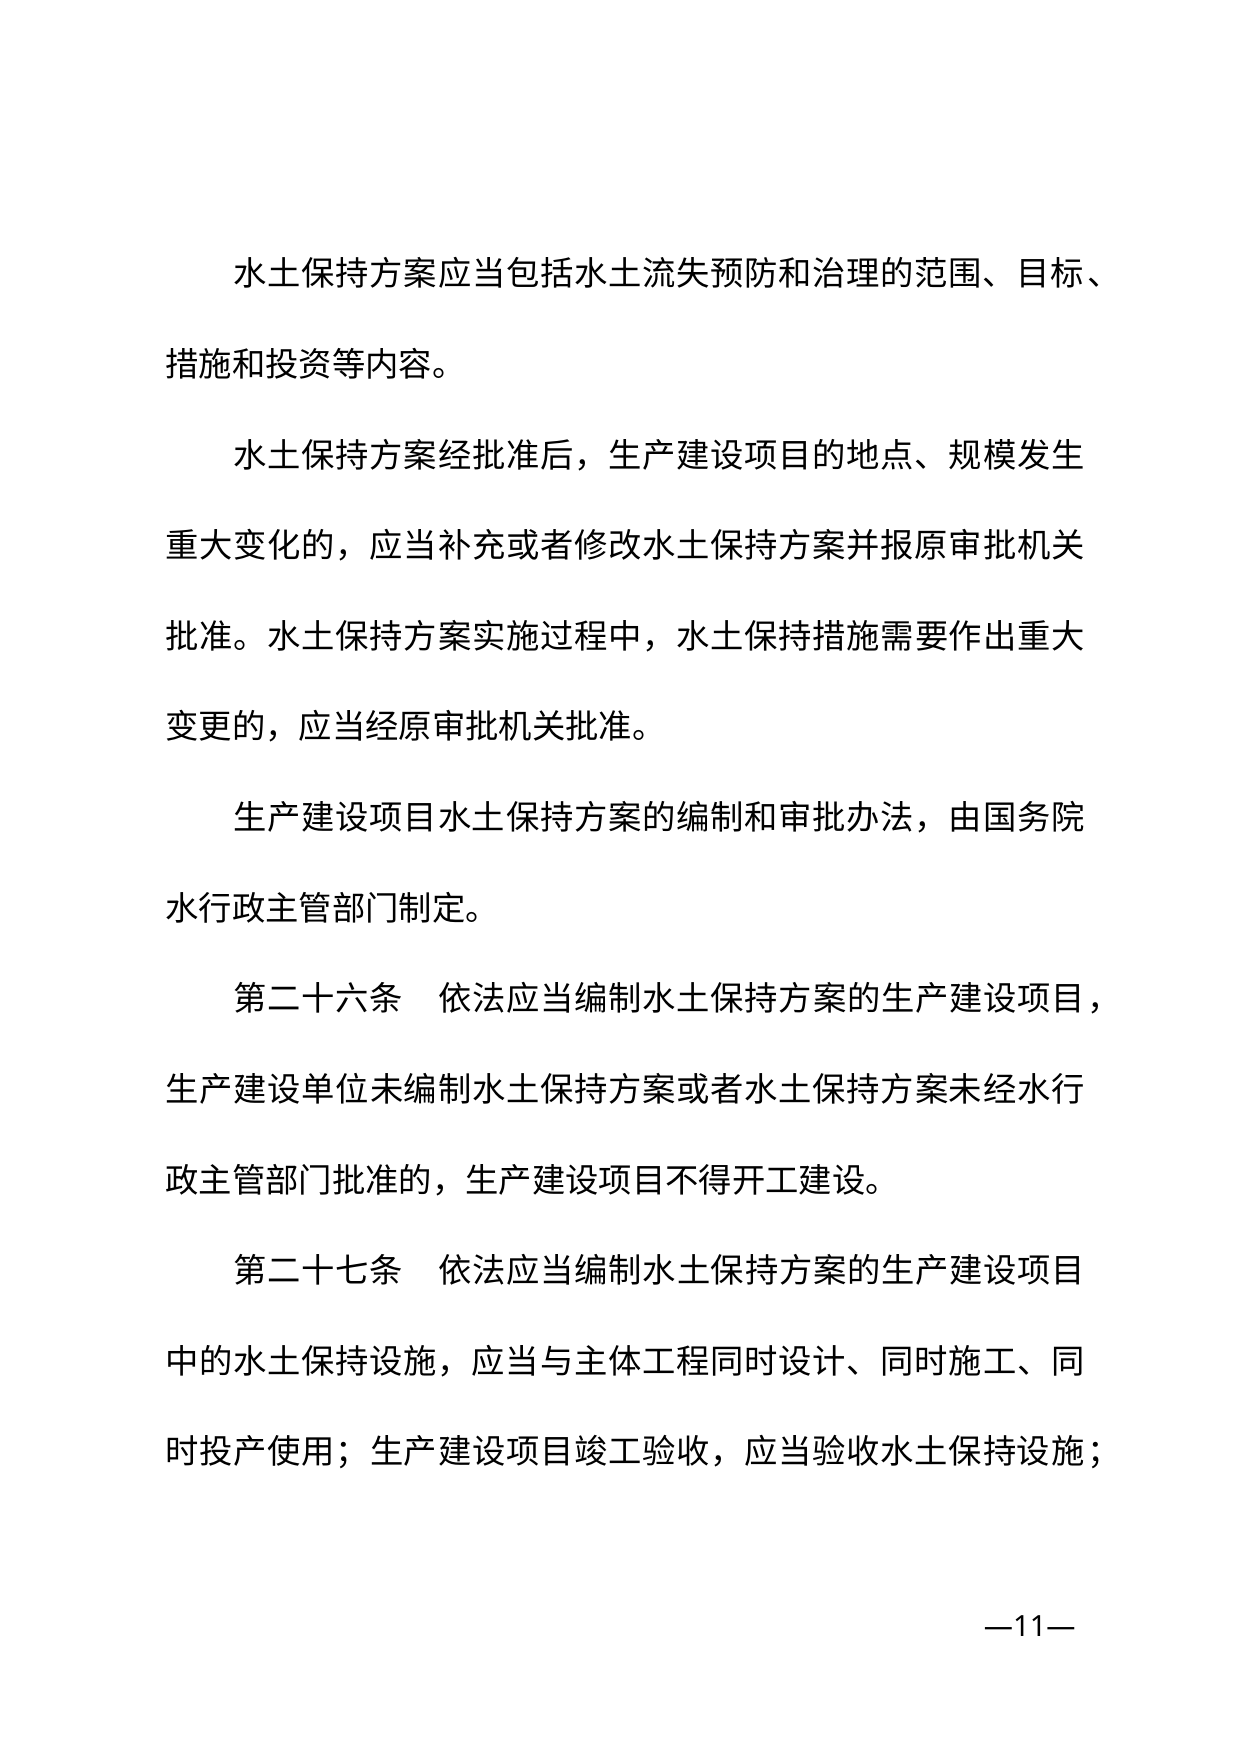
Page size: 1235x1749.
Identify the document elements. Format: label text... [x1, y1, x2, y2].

text 生产建设项目水土保持方案的编制和审批办法，由国务院水行政主管部门制定。 [165, 770, 1087, 951]
text 水土保持方案经批准后，生产建设项目的地点、规模发生重大变化的，应当补充或者修改水土保持方案并报原审批机关批准。水土保持方案实施过程中，水土保持措施需要作出重大变更的，应当经原审批机关批准。 [165, 407, 1087, 770]
text 第二十六条 依法应当编制水土保持方案的生产建设项目，生产建设单位未编制水土保持方案或者水土保持方案未经水行政主管部门批准的，生产建设项目不得开工建设。 [165, 951, 1087, 1223]
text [165, 1223, 1087, 1495]
text 水土保持方案应当包括水土流失预防和治理的范围、目标、措施和投资等内容。 [165, 226, 1087, 407]
